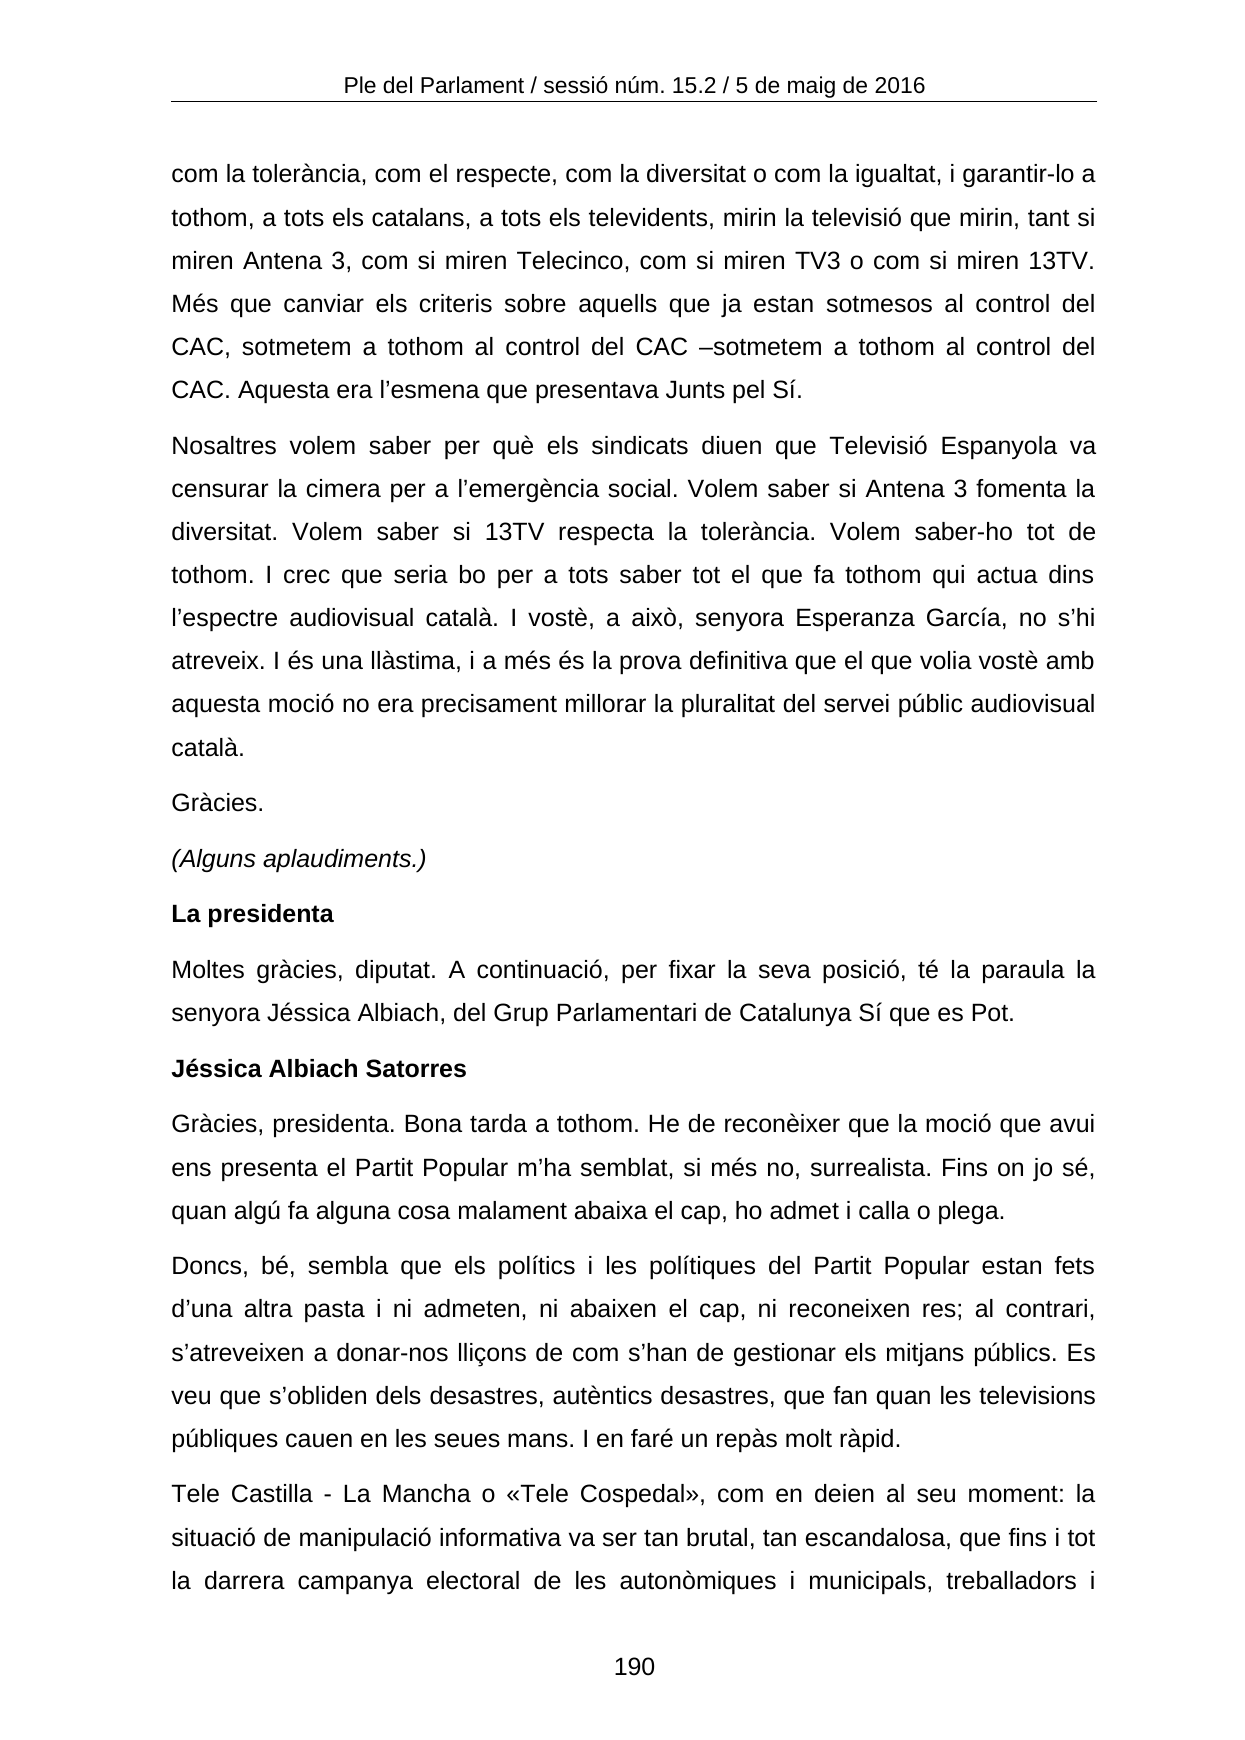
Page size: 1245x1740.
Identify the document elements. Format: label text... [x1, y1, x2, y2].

text Jéssica Albiach Satorres [171, 1054, 1097, 1083]
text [171, 1479, 1097, 1594]
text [171, 159, 1097, 404]
text Gràcies. [171, 788, 1097, 817]
text (Alguns aplaudiments.) [171, 844, 1097, 873]
text Gràcies, presidenta. Bona tarda a tothom. He de reconèixer que la moció que avui ens presenta el Partit Popular m’ha semblat, si més no, surrealista. Fins on jo sé, quan algú fa alguna cosa malament abaixa el cap, ho admet i calla o plega. [171, 1109, 1097, 1224]
text Nosaltres volem saber per què els sindicats diuen que Televisió Espanyola va censurar la cimera per a l’emergència social. Volem saber si Antena 3 fomenta la diversitat. Volem saber si 13TV respecta la tolerància. Volem saber-ho tot de tothom. I crec que seria bo per a tots saber tot el que fa tothom qui actua dins l’espectre audiovisual català. I vostè, a això, senyora Esperanza García, no s’hi atreveix. I és una llàstima, i a més és la prova definitiva que el que volia vostè amb aquesta moció no era precisament millorar la pluralitat del servei públic audiovisual català. [171, 431, 1097, 761]
text Moltes gràcies, diputat. A continuació, per fixar la seva posició, té la paraula la senyora Jéssica Albiach, del Grup Parlamentari de Catalunya Sí que es Pot. [171, 955, 1097, 1027]
text Doncs, bé, sembla que els polítics i les polítiques del Partit Popular estan fets d’una altra pasta i ni admeten, ni abaixen el cap, ni reconeixen res; al contrari, s’atreveixen a donar-nos lliçons de com s’han de gestionar els mitjans públics. Es veu que s’obliden dels desastres, autèntics desastres, que fan quan les televisions públiques cauen en les seues mans. I en faré un repàs molt ràpid. [171, 1251, 1097, 1453]
text La presidenta [171, 899, 1097, 928]
